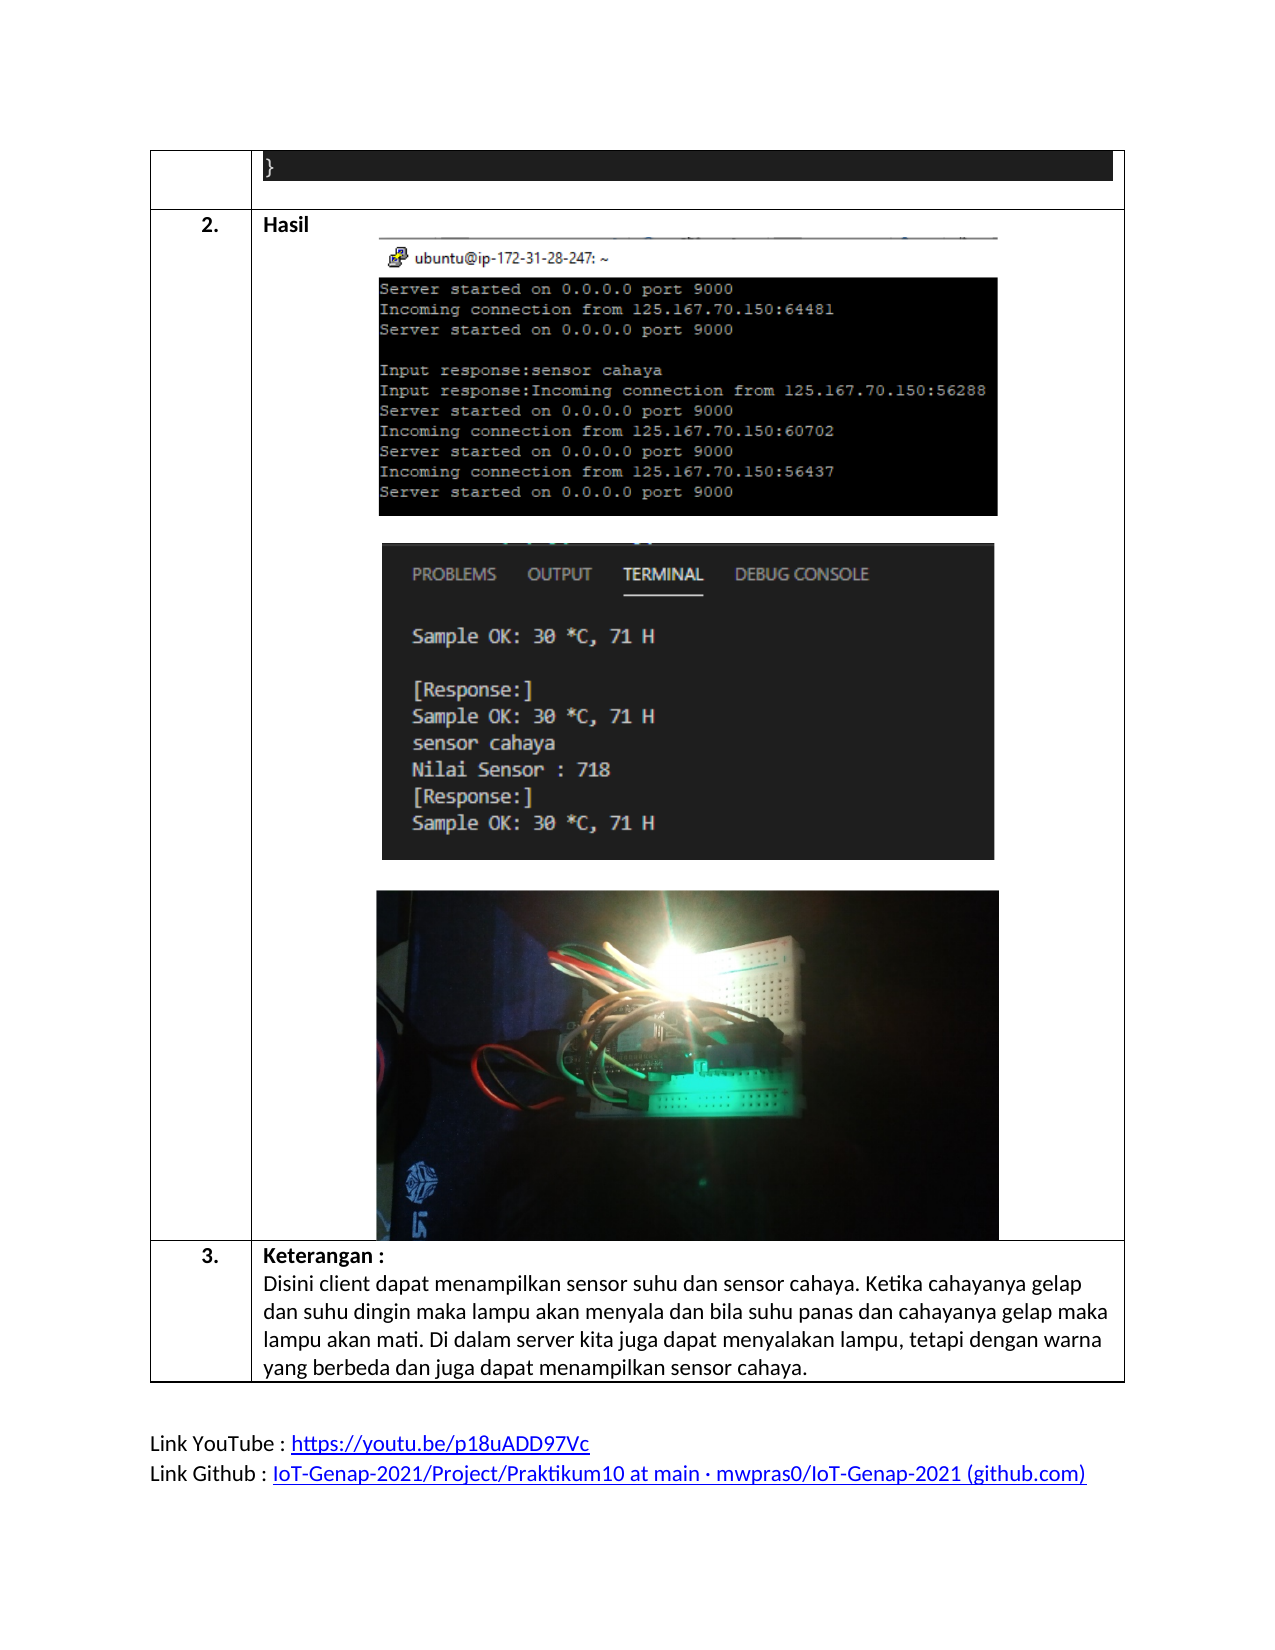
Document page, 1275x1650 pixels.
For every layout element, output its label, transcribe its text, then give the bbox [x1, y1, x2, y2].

table_cell [151, 210, 251, 1240]
picture [377, 891, 999, 1241]
text Link YouTube : https://youtu.be/p18uADD97Vc Link Github : IoT-Genap-2021/Project/Praktikum10 at main · mwpras0/IoT-Genap-2021 (github.com) [150, 1429, 1125, 1487]
picture [382, 543, 995, 860]
table_cell Keterangan : Disini client dapat menampilkan sensor suhu dan sensor cahaya. Ketika cahayanya gelap dan suhu dingin maka lampu akan menyala dan bila suhu panas dan cahayanya gelap maka lampu akan mati. Di dalam server kita juga dapat menyalakan lampu, tetapi dengan warna yang berbeda dan juga dapat menampilkan sensor cahaya. [252, 1241, 1124, 1381]
table_cell [151, 1241, 251, 1381]
table_cell [151, 151, 251, 209]
picture [378, 237, 998, 516]
table_cell Hasil [252, 210, 1124, 1240]
